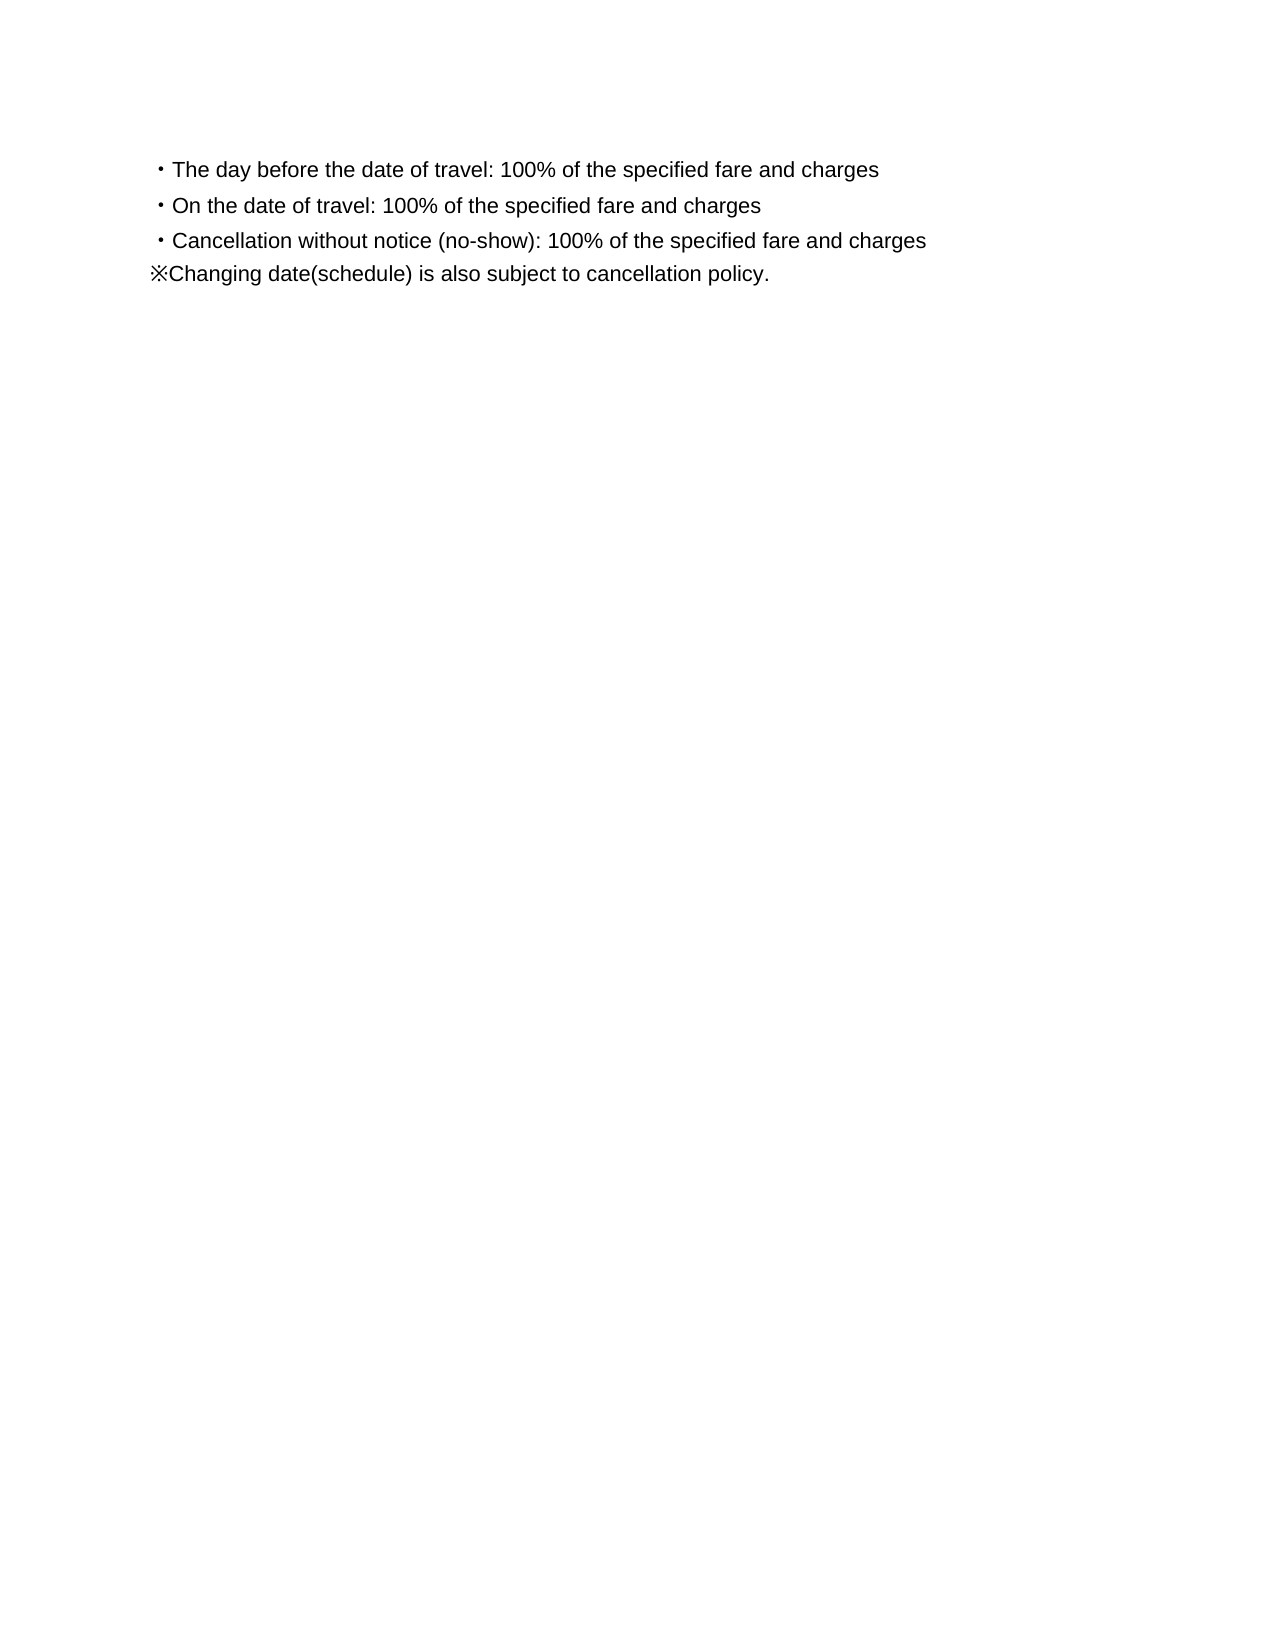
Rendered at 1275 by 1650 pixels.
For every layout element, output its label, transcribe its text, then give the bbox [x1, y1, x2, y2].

text ・Cancellation without notice (no-show): 100% of the specified fare and charges [150, 226, 1137, 255]
text ※Changing date(schedule) is also subject to cancellation policy. [150, 257, 1137, 287]
text ・On the date of travel: 100% of the specified fare and charges [150, 189, 1137, 219]
text ・The day before the date of travel: 100% of the specified fare and charges [150, 154, 1137, 184]
